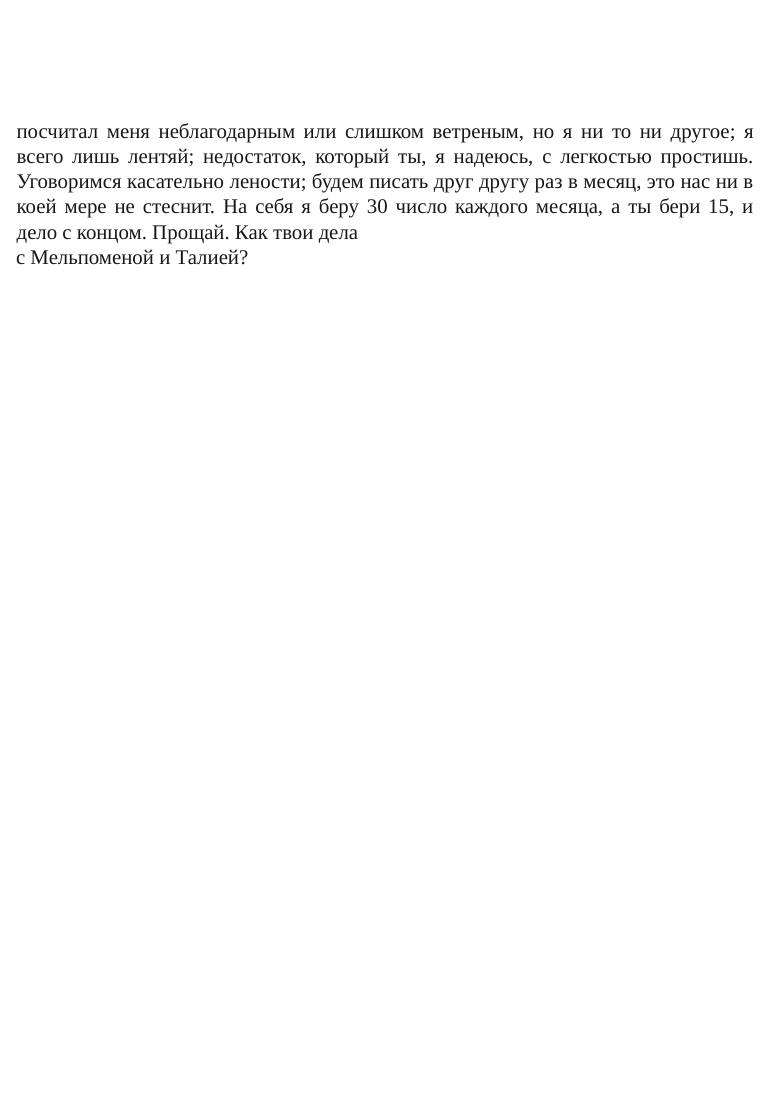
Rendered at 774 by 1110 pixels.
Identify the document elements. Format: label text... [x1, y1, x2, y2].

text с Мельпоменой и Талией? [16, 245, 761, 269]
